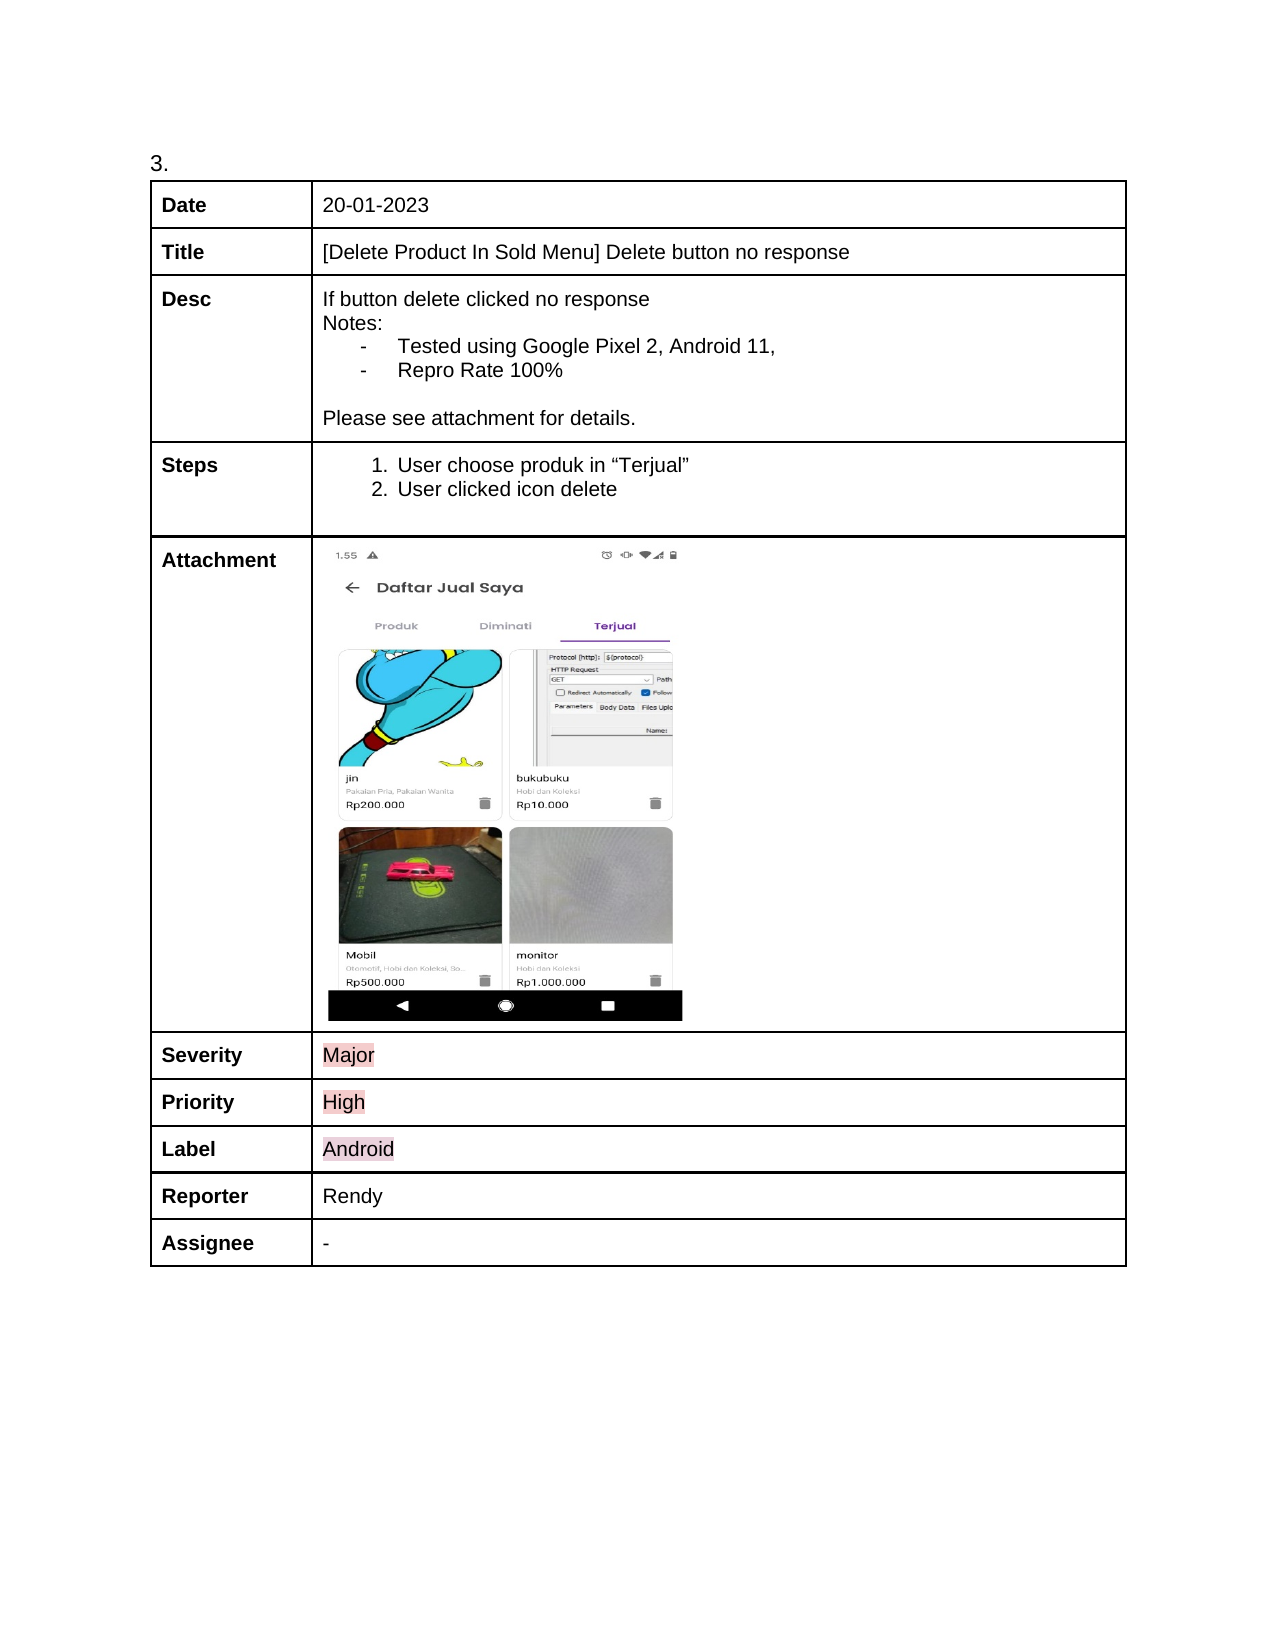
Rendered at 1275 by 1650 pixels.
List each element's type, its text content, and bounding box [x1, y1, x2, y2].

table_cell Attachment [152, 538, 311, 1031]
table_cell [Delete Product In Sold Menu] Delete button no response [313, 229, 1125, 274]
table_cell [313, 538, 1125, 1031]
table_cell Steps [152, 443, 311, 535]
table_cell Reporter [152, 1174, 311, 1218]
picture [328, 547, 683, 1021]
table_cell Severity [152, 1033, 311, 1078]
table_cell Major [313, 1033, 1125, 1078]
table_cell Title [152, 229, 311, 274]
table_cell Android [313, 1127, 1125, 1171]
table_cell High [313, 1080, 1125, 1124]
table_cell Label [152, 1127, 311, 1171]
table_cell Desc [152, 276, 311, 441]
table_cell Rendy [313, 1174, 1125, 1218]
table_cell Priority [152, 1080, 311, 1124]
table_cell - [313, 1220, 1125, 1265]
text 3. [150, 150, 1125, 176]
table_header 20-01-2023 [313, 182, 1125, 227]
table_cell If button delete clicked no response Notes: Tested using Google Pixel 2, Android 11, Repro Rate 100% Please see attachment for details. [313, 276, 1125, 441]
table_cell Assignee [152, 1220, 311, 1265]
table_header Date [152, 182, 311, 227]
table_cell User choose produk in “Terjual” User clicked icon delete [313, 443, 1125, 535]
